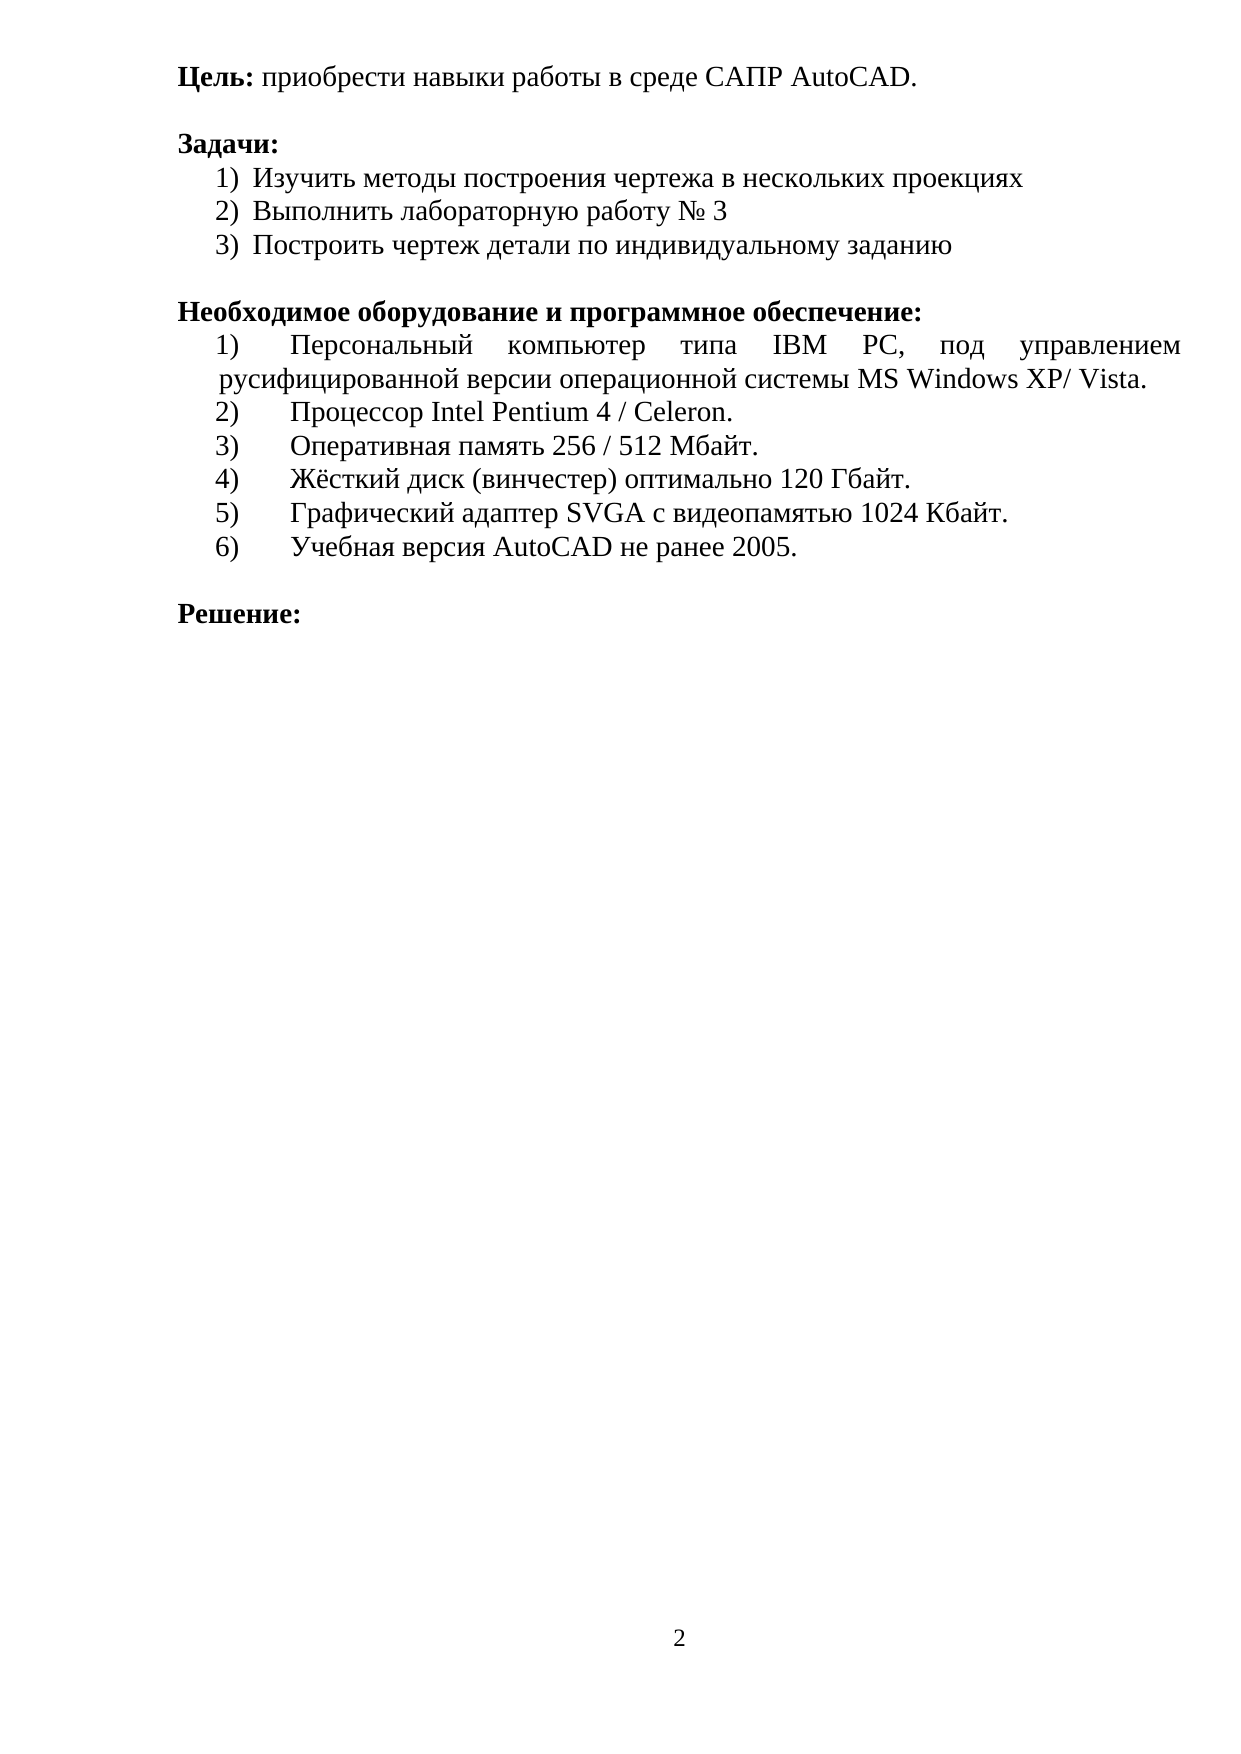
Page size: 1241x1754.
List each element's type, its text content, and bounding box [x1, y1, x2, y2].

text Задачи: [177, 126, 1181, 160]
text Цель: приобрести навыки работы в среде САПР AutoCAD. [177, 59, 1181, 93]
list Оперативная память 256 / 512 Мбайт. [215, 428, 1181, 462]
list Процессор Intel Pentium 4 / Celeron. [215, 394, 1181, 428]
list Учебная версия AutoCAD не ранее 2005. [215, 529, 1181, 562]
list Построить чертеж детали по индивидуальному заданию [215, 227, 1181, 260]
text Необходимое оборудование и программное обеспечение: [177, 294, 1181, 327]
list Жёсткий диск (винчестер) оптимально 120 Гбайт. [215, 462, 1181, 495]
list Персональный компьютер типа IBM PC, под управлением русифицированной версии операционной системы MS Windows XP/ Vista. [215, 327, 1181, 394]
text Решение: [177, 596, 1181, 629]
list Изучить методы построения чертежа в нескольких проекциях [215, 160, 1181, 193]
list Выполнить лабораторную работу № 3 [215, 193, 1181, 227]
list Графический адаптер SVGA с видеопамятью 1024 Кбайт. [215, 495, 1181, 529]
